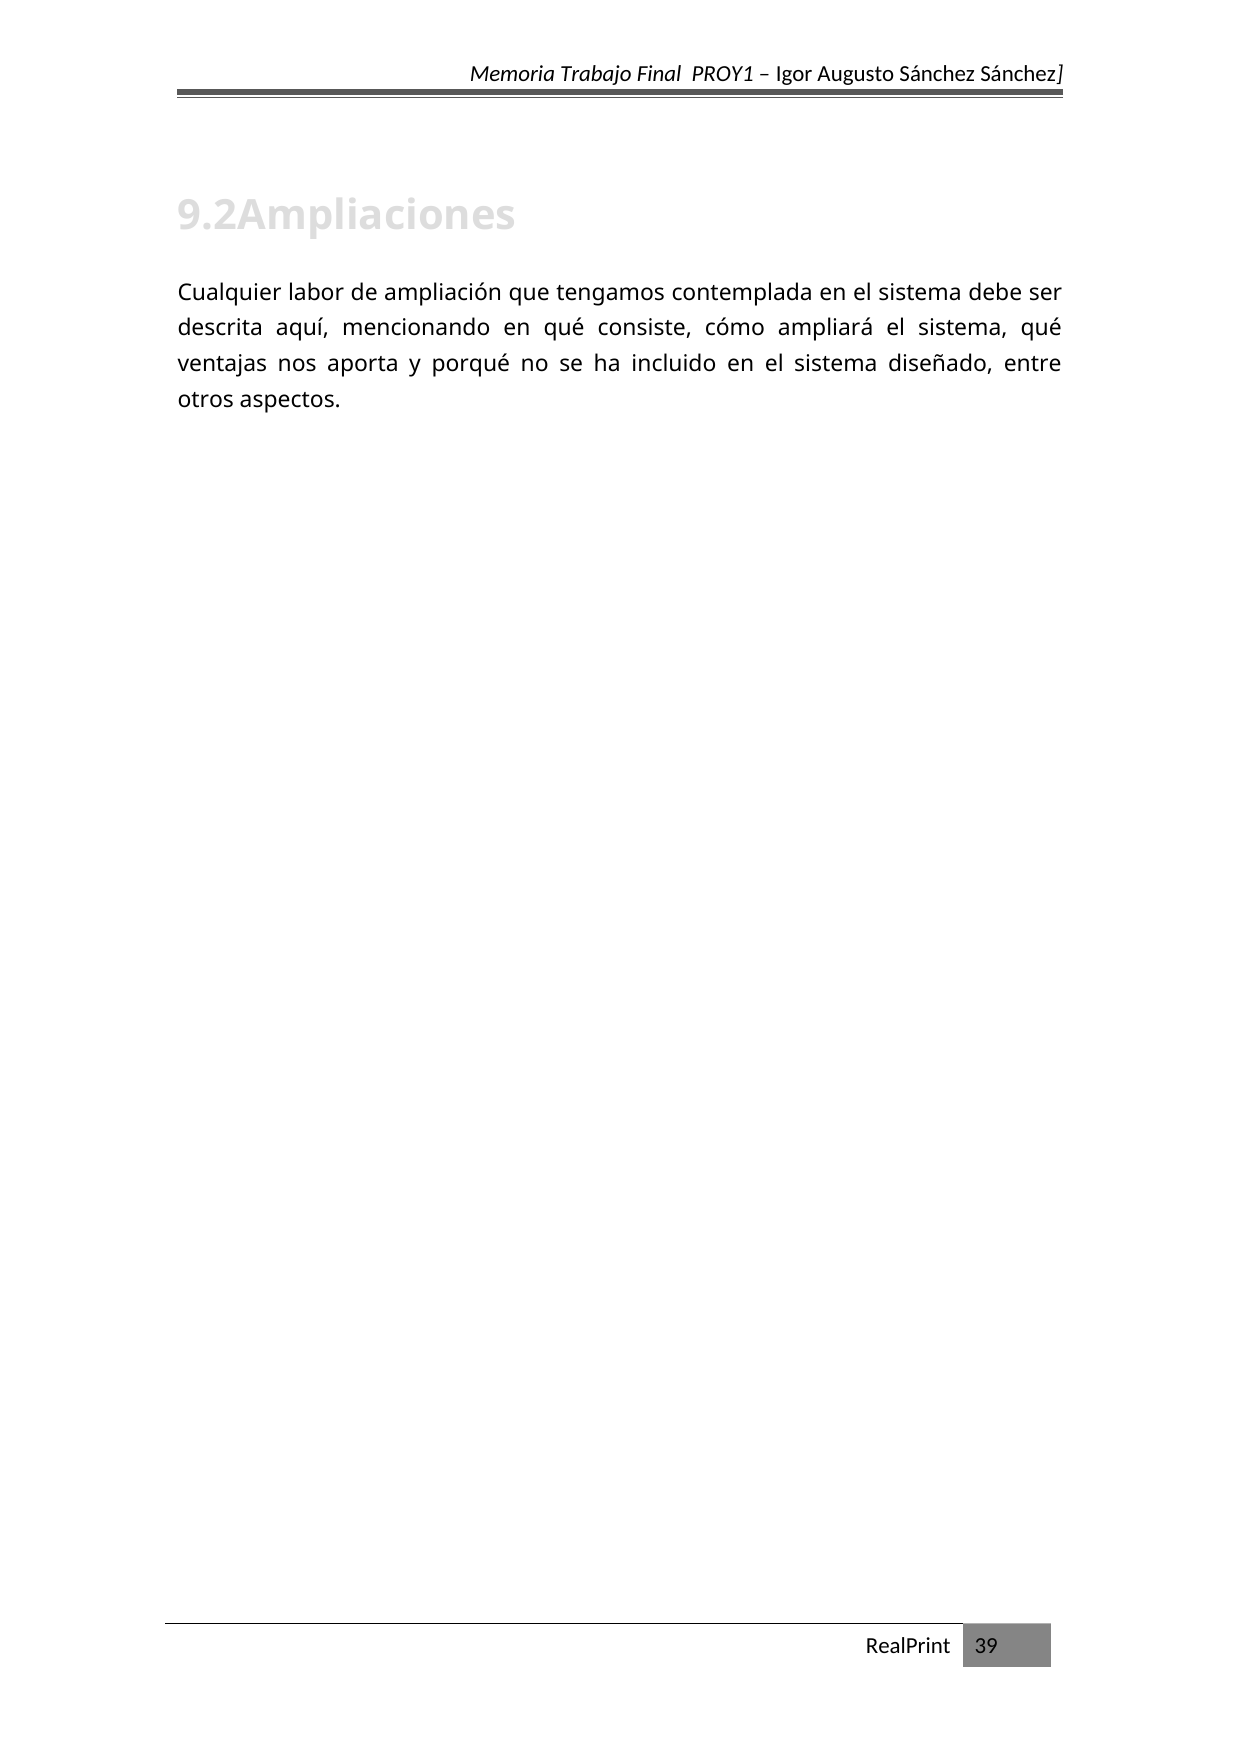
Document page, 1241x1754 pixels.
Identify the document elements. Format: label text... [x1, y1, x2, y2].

text Cualquier labor de ampliación que tengamos contemplada en el sistema debe ser descrita aquí, mencionando en qué consiste, cómo ampliará el sistema, qué ventajas nos aporta y porqué no se ha incluido en el sistema diseñado, entre otros aspectos. [177, 275, 1063, 414]
subtitle Ampliaciones [177, 185, 1063, 242]
